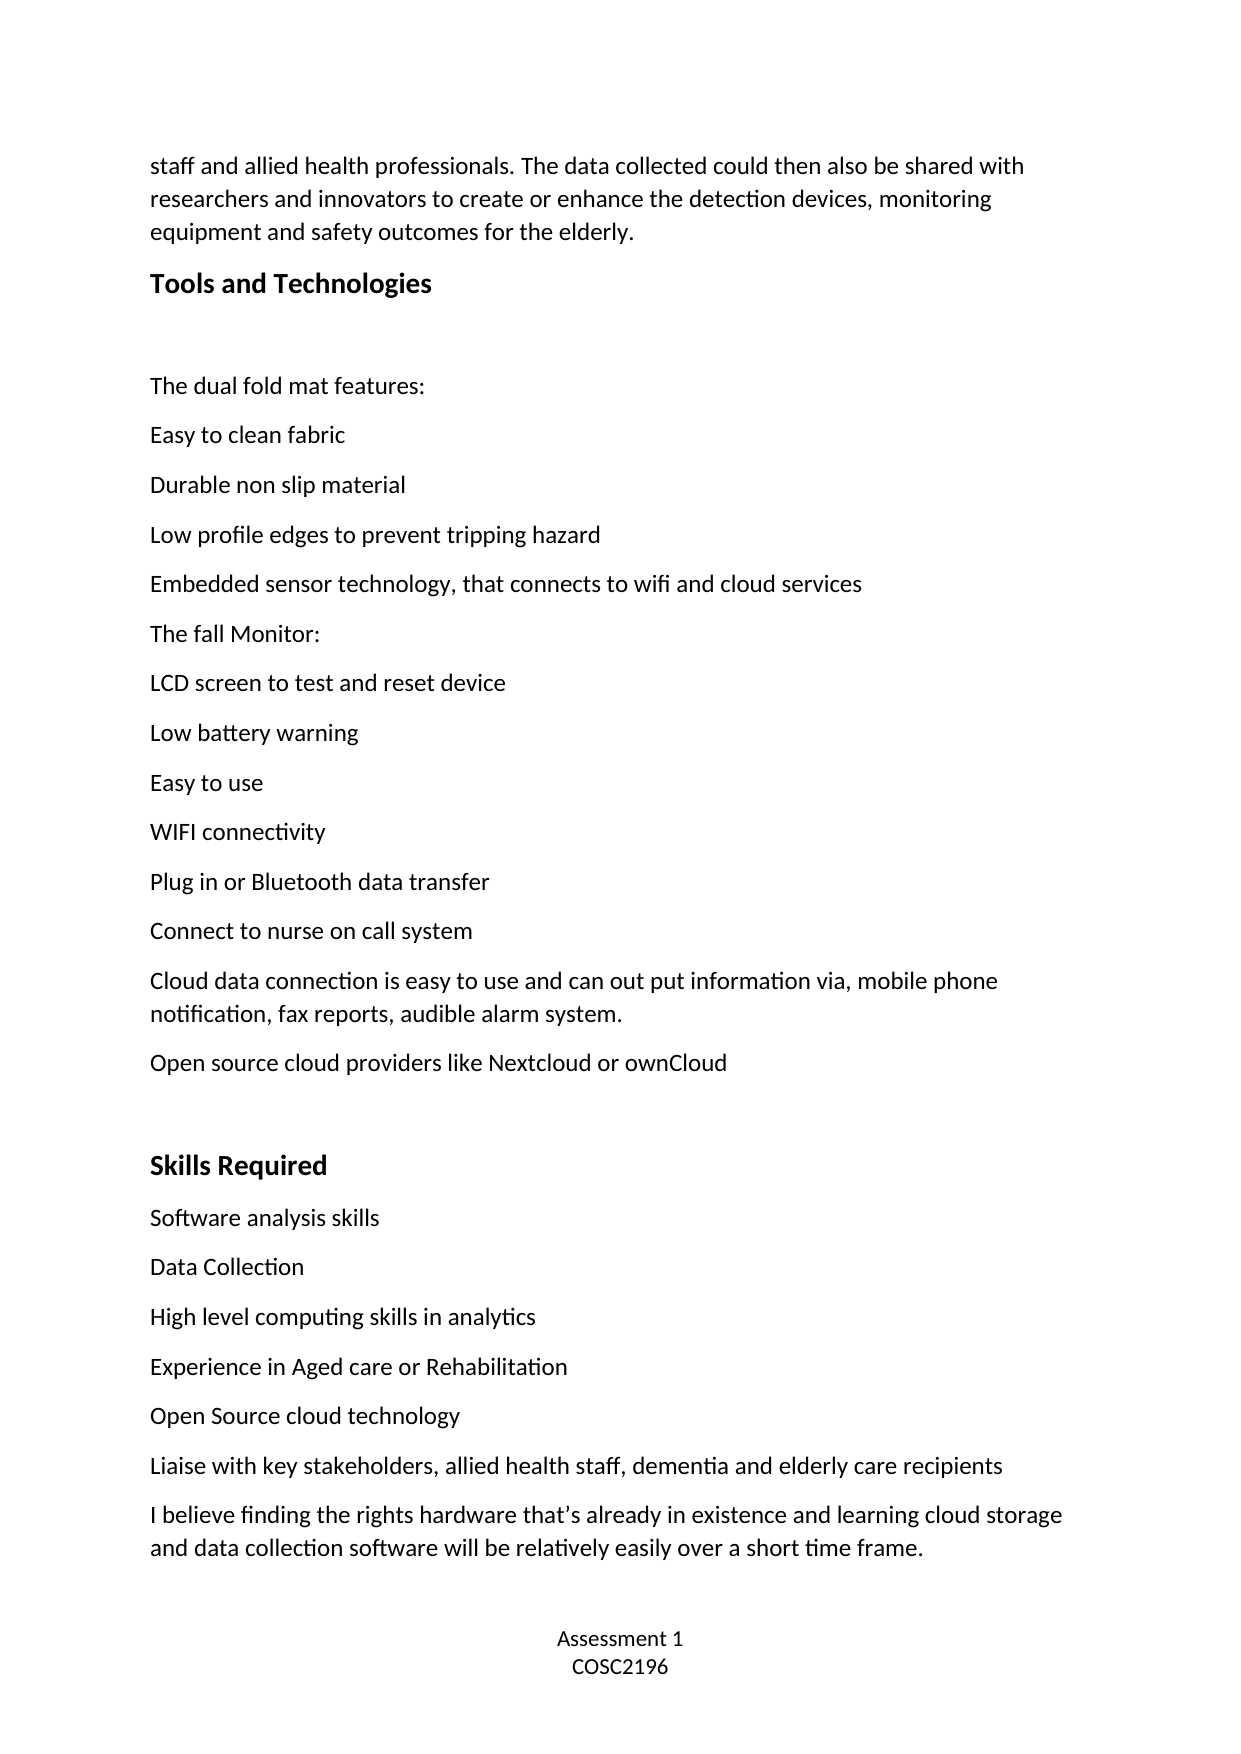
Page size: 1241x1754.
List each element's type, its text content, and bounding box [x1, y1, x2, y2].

text Low battery warning [150, 717, 1090, 748]
text Easy to use [150, 767, 1090, 797]
text Liaise with key stakeholders, allied health staff, dementia and elderly care recipients [150, 1450, 1090, 1480]
text Data Collection [150, 1251, 1090, 1282]
text Tools and Technologies [150, 265, 1090, 301]
text Software analysis skills [150, 1202, 1090, 1232]
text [150, 150, 1090, 246]
text Open Source cloud technology [150, 1400, 1090, 1431]
text Open source cloud providers like Nextcloud or ownCloud [150, 1048, 1090, 1078]
text Cloud data connection is easy to use and can out put information via, mobile phone notification, fax reports, audible alarm system. [150, 965, 1090, 1028]
text Embedded sensor technology, that connects to wifi and cloud services [150, 568, 1090, 599]
text Skills Required [150, 1147, 1090, 1182]
text Durable non slip material [150, 469, 1090, 500]
text The fall Monitor: [150, 618, 1090, 648]
text Plug in or Bluetooth data transfer [150, 866, 1090, 896]
text Connect to nurse on call system [150, 916, 1090, 946]
text Easy to clean fabric [150, 420, 1090, 450]
text WIFI connectivity [150, 816, 1090, 847]
text Experience in Aged care or Rehabilitation [150, 1351, 1090, 1381]
text Low profile edges to prevent tripping hazard [150, 519, 1090, 549]
text High level computing skills in analytics [150, 1301, 1090, 1332]
text The dual fold mat features: [150, 370, 1090, 401]
text LCD screen to test and reset device [150, 668, 1090, 698]
text I believe finding the rights hardware that’s already in existence and learning cloud storage and data collection software will be relatively easily over a short time frame. [150, 1499, 1090, 1563]
